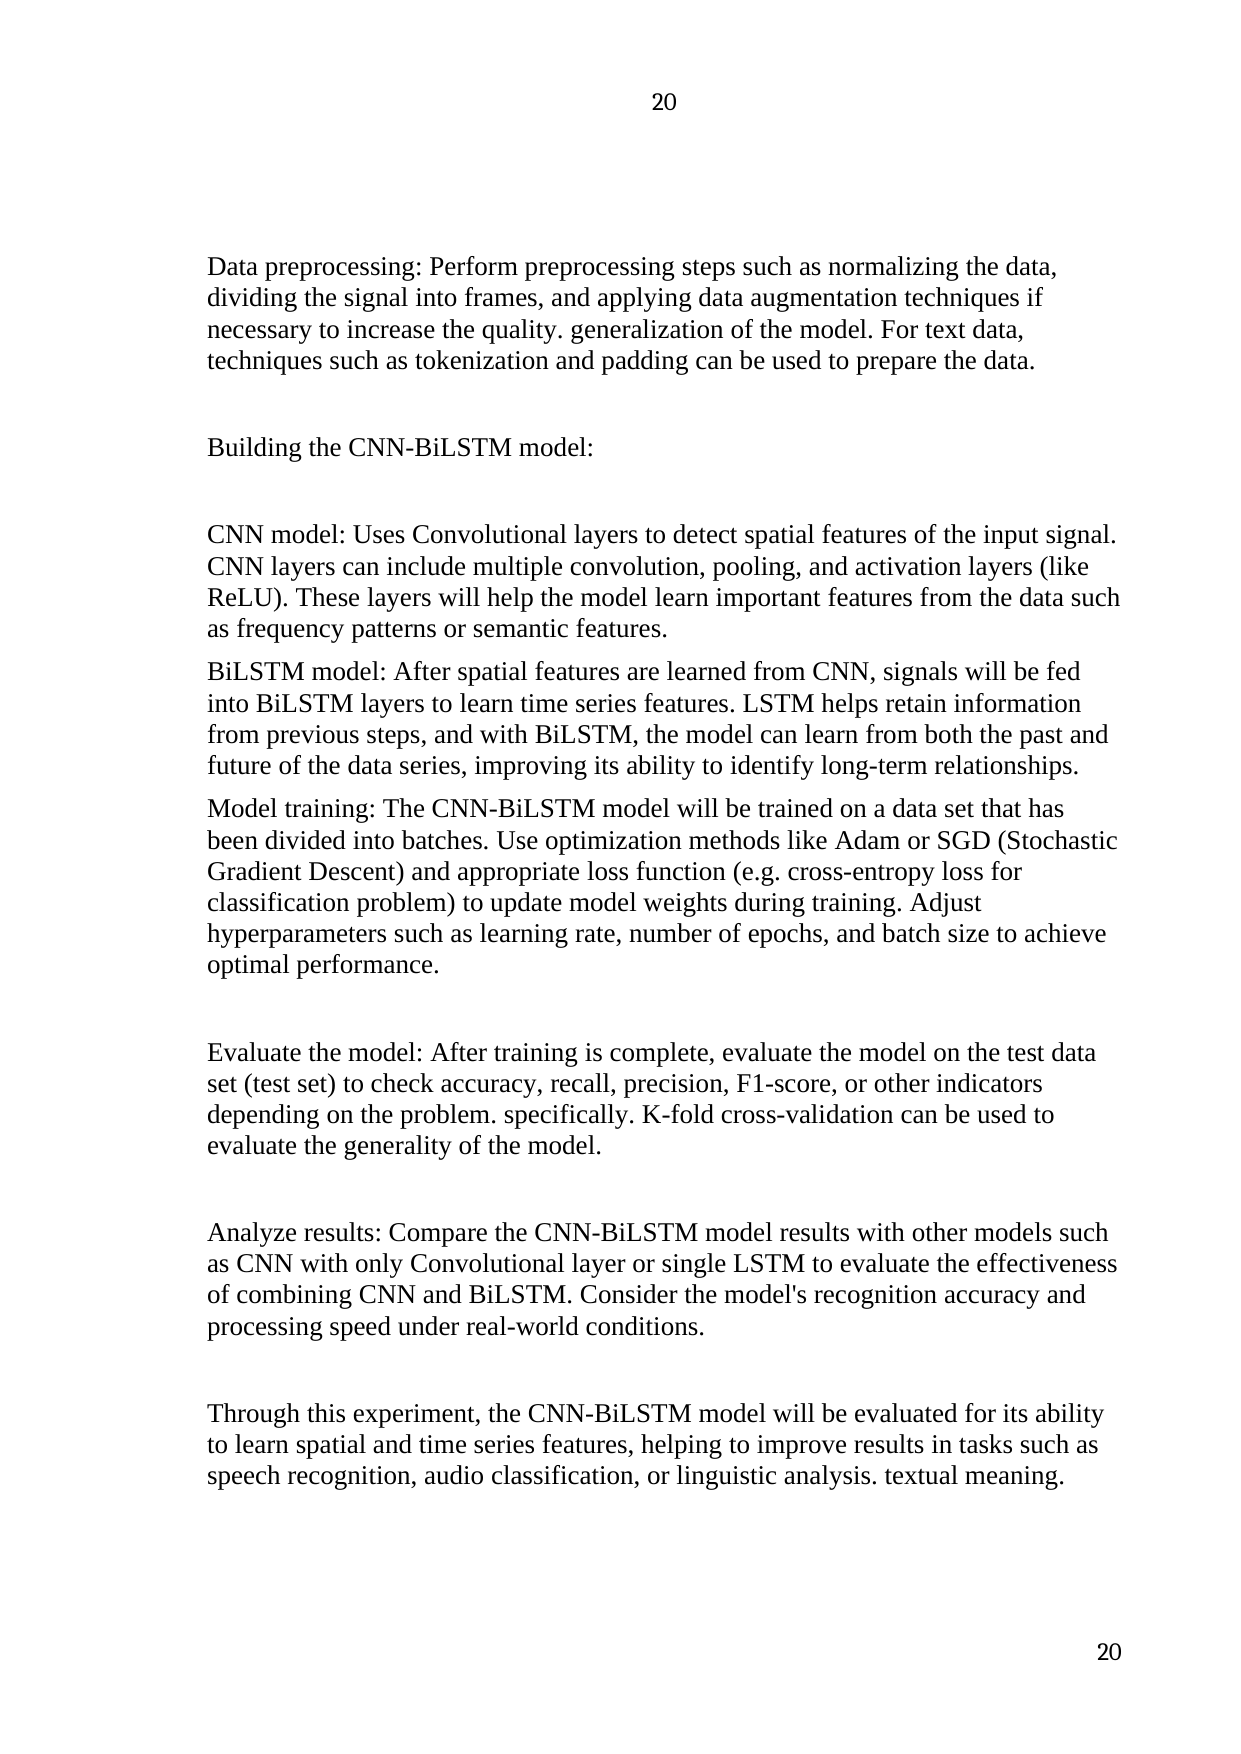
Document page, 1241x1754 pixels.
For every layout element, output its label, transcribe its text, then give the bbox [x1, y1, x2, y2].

text Building the CNN-BiLSTM model: [207, 431, 1122, 462]
text Analyze results: Compare the CNN-BiLSTM model results with other models such as CNN with only Convolutional layer or single LSTM to evaluate the effectiveness of combining CNN and BiLSTM. Consider the model's recognition accuracy and processing speed under real-world conditions. [207, 1216, 1122, 1341]
text BiLSTM model: After spatial features are learned from CNN, signals will be fed into BiLSTM layers to learn time series features. LSTM helps retain information from previous steps, and with BiLSTM, the model can learn from both the past and future of the data series, improving its ability to identify long-term relationships. [207, 656, 1122, 780]
text Model training: The CNN-BiLSTM model will be trained on a data set that has been divided into batches. Use optimization methods like Adam or SGD (Stochastic Gradient Descent) and appropriate loss function (e.g. cross-entropy loss for classification problem) to update model weights during training. Adjust hyperparameters such as learning rate, number of epochs, and batch size to achieve optimal performance. [207, 793, 1122, 979]
text CNN model: Uses Convolutional layers to detect spatial features of the input signal. CNN layers can include multiple convolution, pooling, and activation layers (like ReLU). These layers will help the model learn important features from the data such as frequency patterns or semantic features. [207, 518, 1122, 643]
text Data preprocessing: Perform preprocessing steps such as normalizing the data, dividing the signal into frames, and applying data augmentation techniques if necessary to increase the quality. generalization of the model. For text data, techniques such as tokenization and padding can be used to prepare the data. [207, 250, 1122, 375]
text Evaluate the model: After training is complete, evaluate the model on the test data set (test set) to check accuracy, recall, precision, F1-score, or other indicators depending on the problem. specifically. K-fold cross-validation can be used to evaluate the generality of the model. [207, 1036, 1122, 1160]
text Through this experiment, the CNN-BiLSTM model will be evaluated for its ability to learn spatial and time series features, helping to improve results in tasks such as speech recognition, audio classification, or linguistic analysis. textual meaning. [207, 1397, 1122, 1491]
